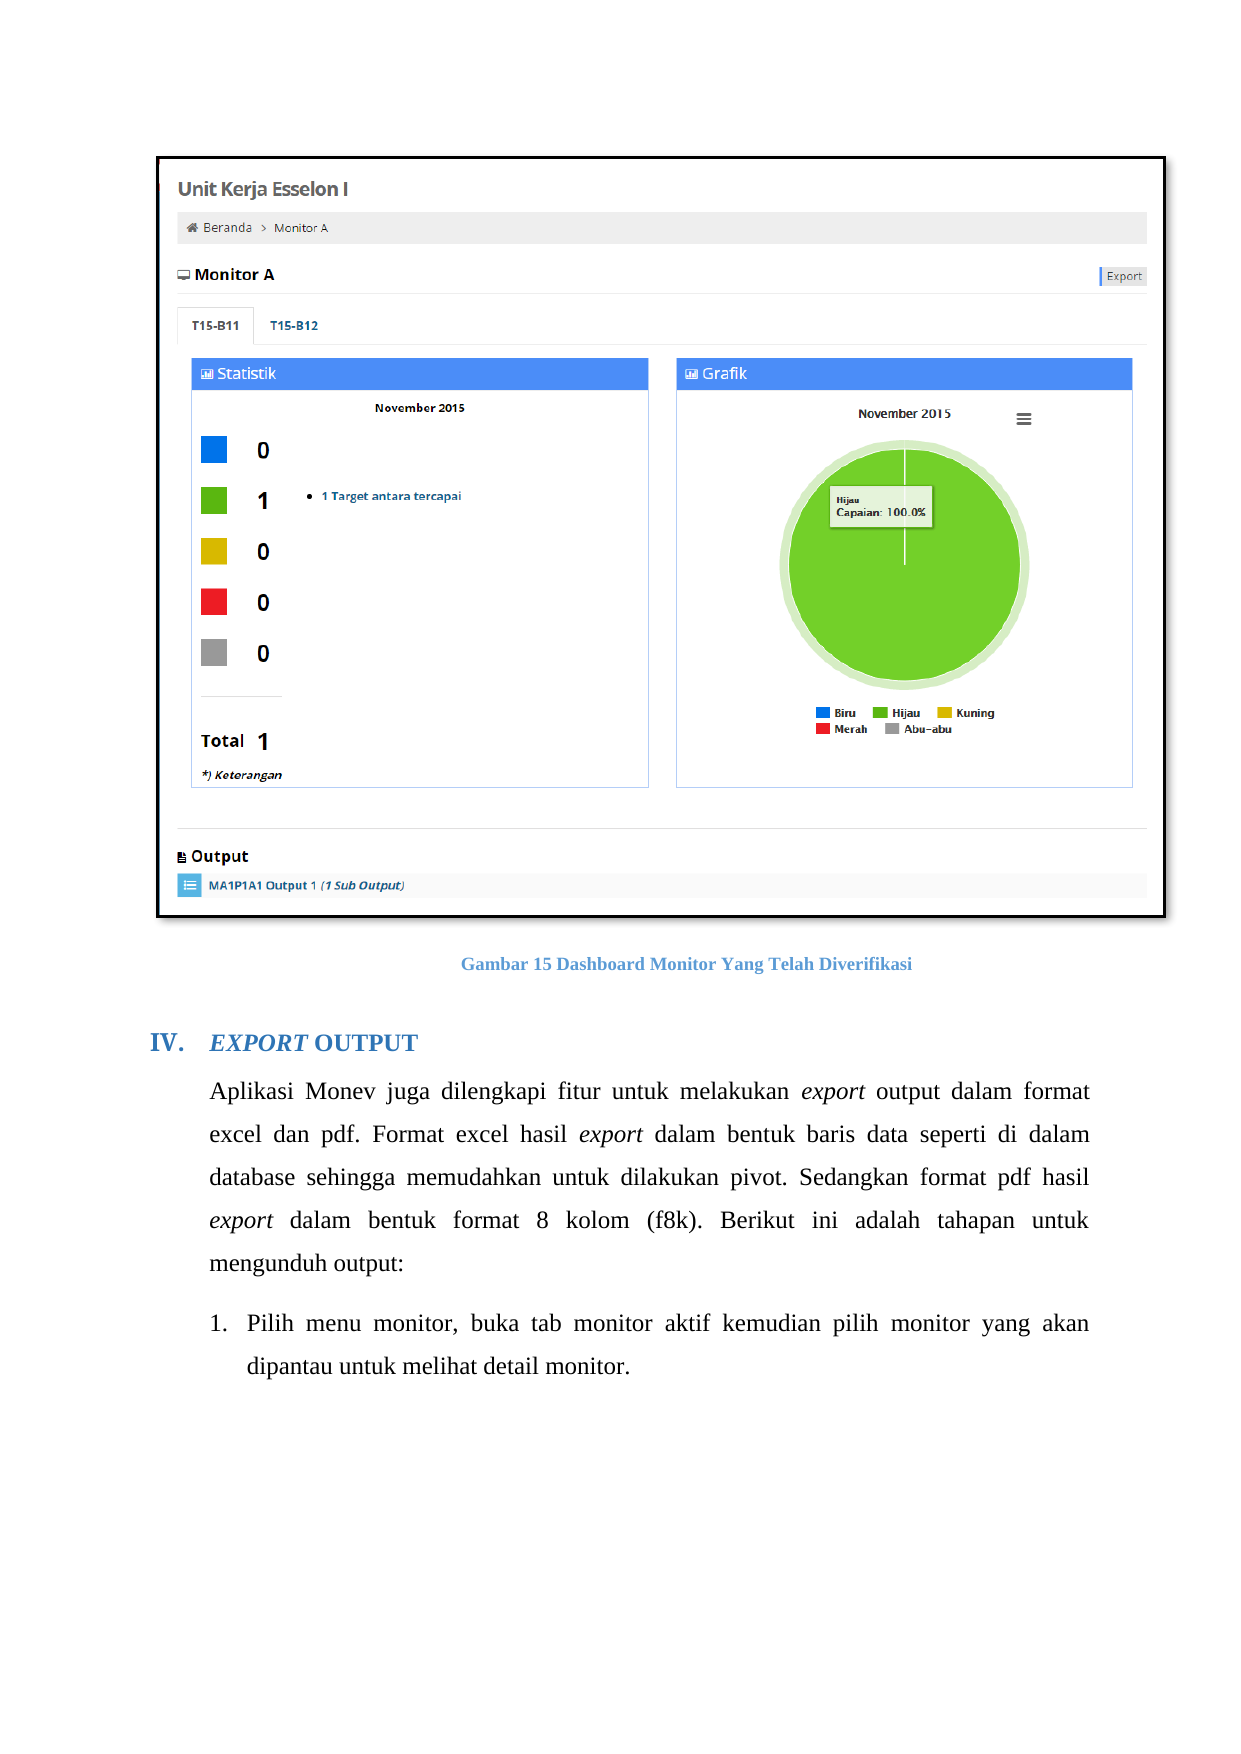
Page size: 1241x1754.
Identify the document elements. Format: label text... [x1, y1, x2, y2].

text Aplikasi Monev juga dilengkapi fitur untuk melakukan export output dalam format excel dan pdf. Format excel hasil export dalam bentuk baris data seperti di dalam database sehingga memudahkan untuk dilakukan pivot. Sedangkan format pdf hasil export dalam bentuk format 8 kolom (f8k). Berikut ini adalah tahapan untuk mengunduh output: [209, 1076, 1090, 1277]
text Gambar 15 Dashboard Monitor Yang Telah Diverifikasi [150, 953, 1090, 975]
list Pilih menu monitor, buka tab monitor aktif kemudian pilih monitor yang akan dipantau untuk melihat detail monitor. [209, 1308, 1090, 1380]
subtitle EXPORT OUTPUT [150, 1025, 1090, 1059]
picture [159, 159, 1163, 915]
